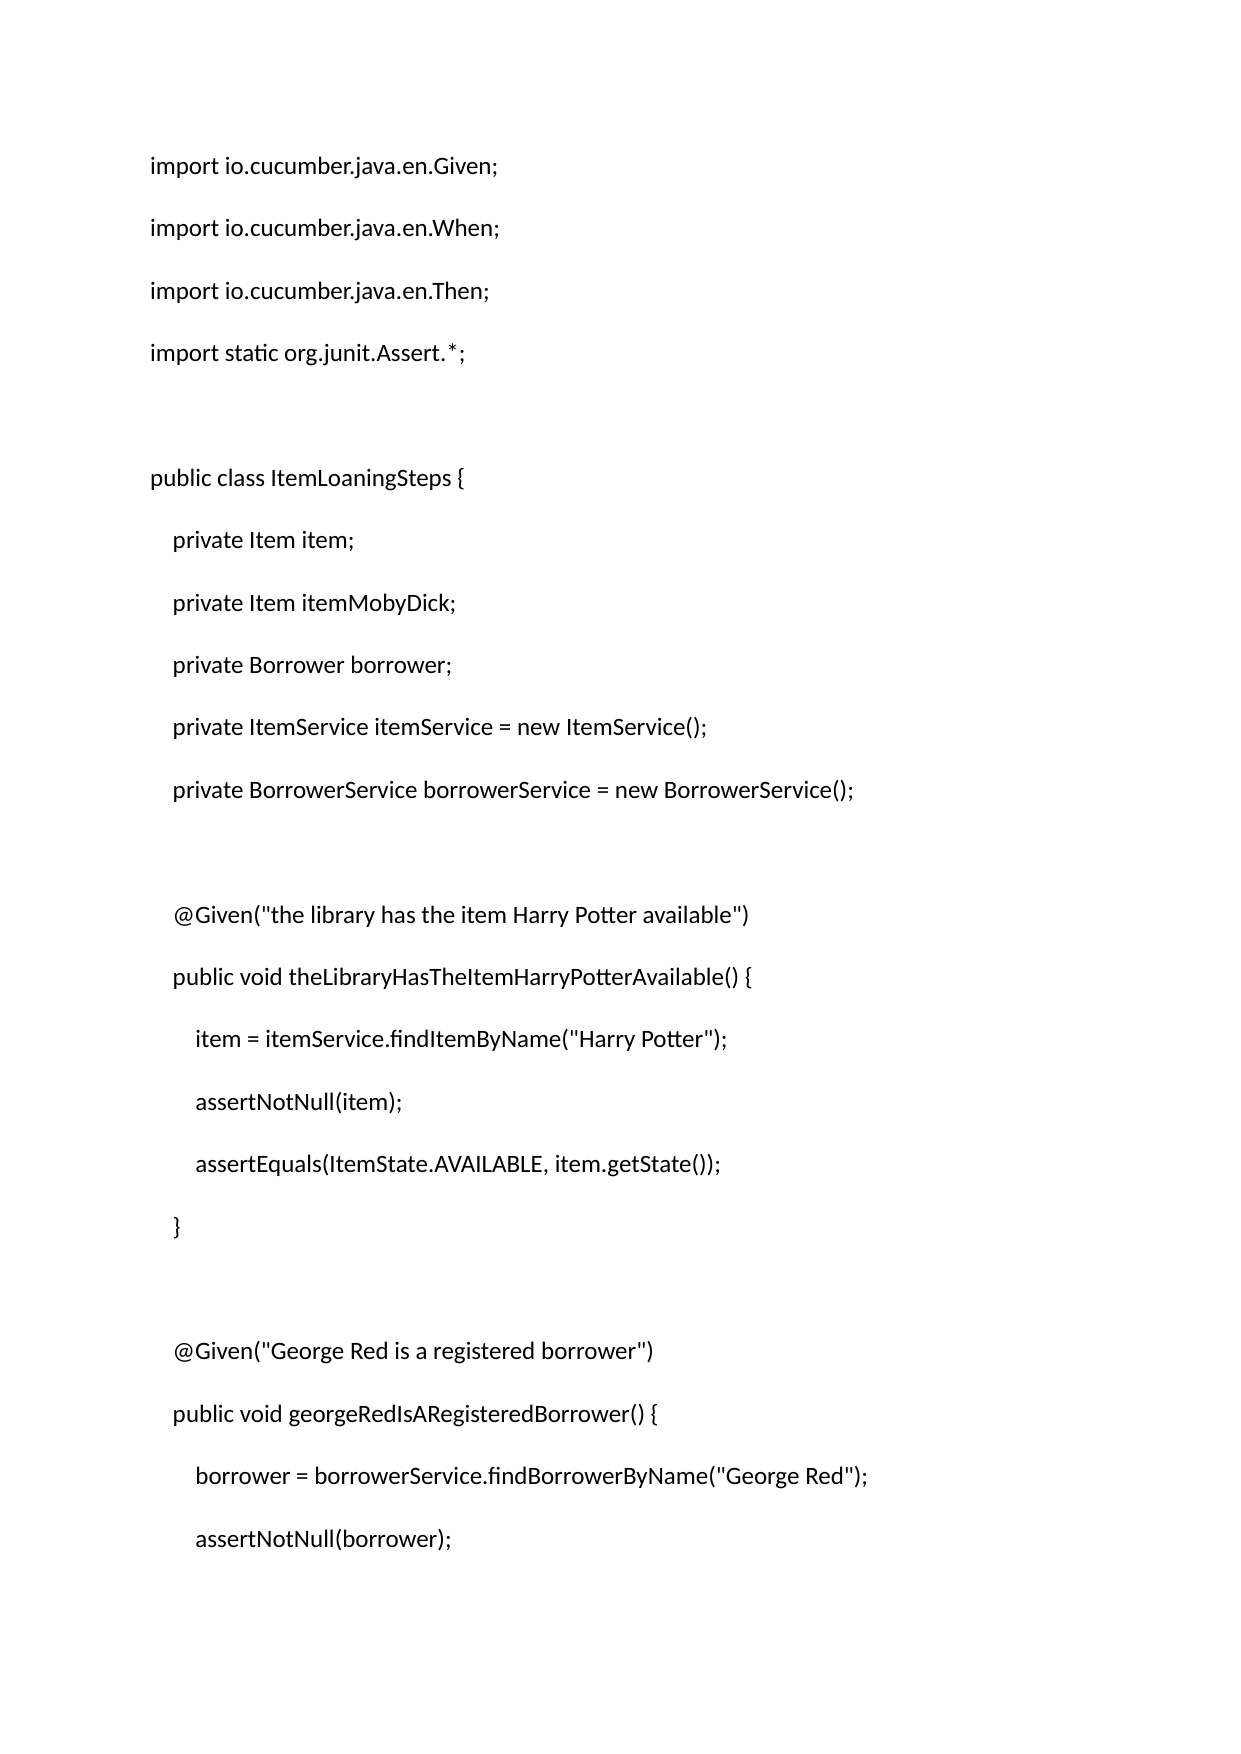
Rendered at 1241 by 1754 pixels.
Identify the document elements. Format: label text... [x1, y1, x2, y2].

text public void theLibraryHasTheItemHarryPotterAvailable() { [150, 961, 1090, 992]
text private Borrower borrower; [150, 649, 1090, 680]
text borrower = borrowerService.findBorrowerByName("George Red"); [150, 1460, 1090, 1491]
text import io.cucumber.java.en.Then; [150, 275, 1090, 305]
text private ItemService itemService = new ItemService(); [150, 712, 1090, 742]
text import io.cucumber.java.en.When; [150, 212, 1090, 243]
text import io.cucumber.java.en.Given; [150, 150, 1090, 181]
text item = itemService.findItemByName("Harry Potter"); [150, 1023, 1090, 1054]
text import static org.junit.Assert.*; [150, 337, 1090, 368]
text @Given("George Red is a registered borrower") [150, 1336, 1090, 1366]
text assertNotNull(item); [150, 1086, 1090, 1116]
text private Item item; [150, 524, 1090, 555]
text assertNotNull(borrower); [150, 1523, 1090, 1553]
text public void georgeRedIsARegisteredBorrower() { [150, 1398, 1090, 1428]
text @Given("the library has the item Harry Potter available") [150, 899, 1090, 929]
text assertEquals(ItemState.AVAILABLE, item.getState()); [150, 1148, 1090, 1179]
text public class ItemLoaningSteps { [150, 462, 1090, 492]
text } [150, 1211, 1090, 1241]
text private Item itemMobyDick; [150, 587, 1090, 617]
text private BorrowerService borrowerService = new BorrowerService(); [150, 774, 1090, 804]
